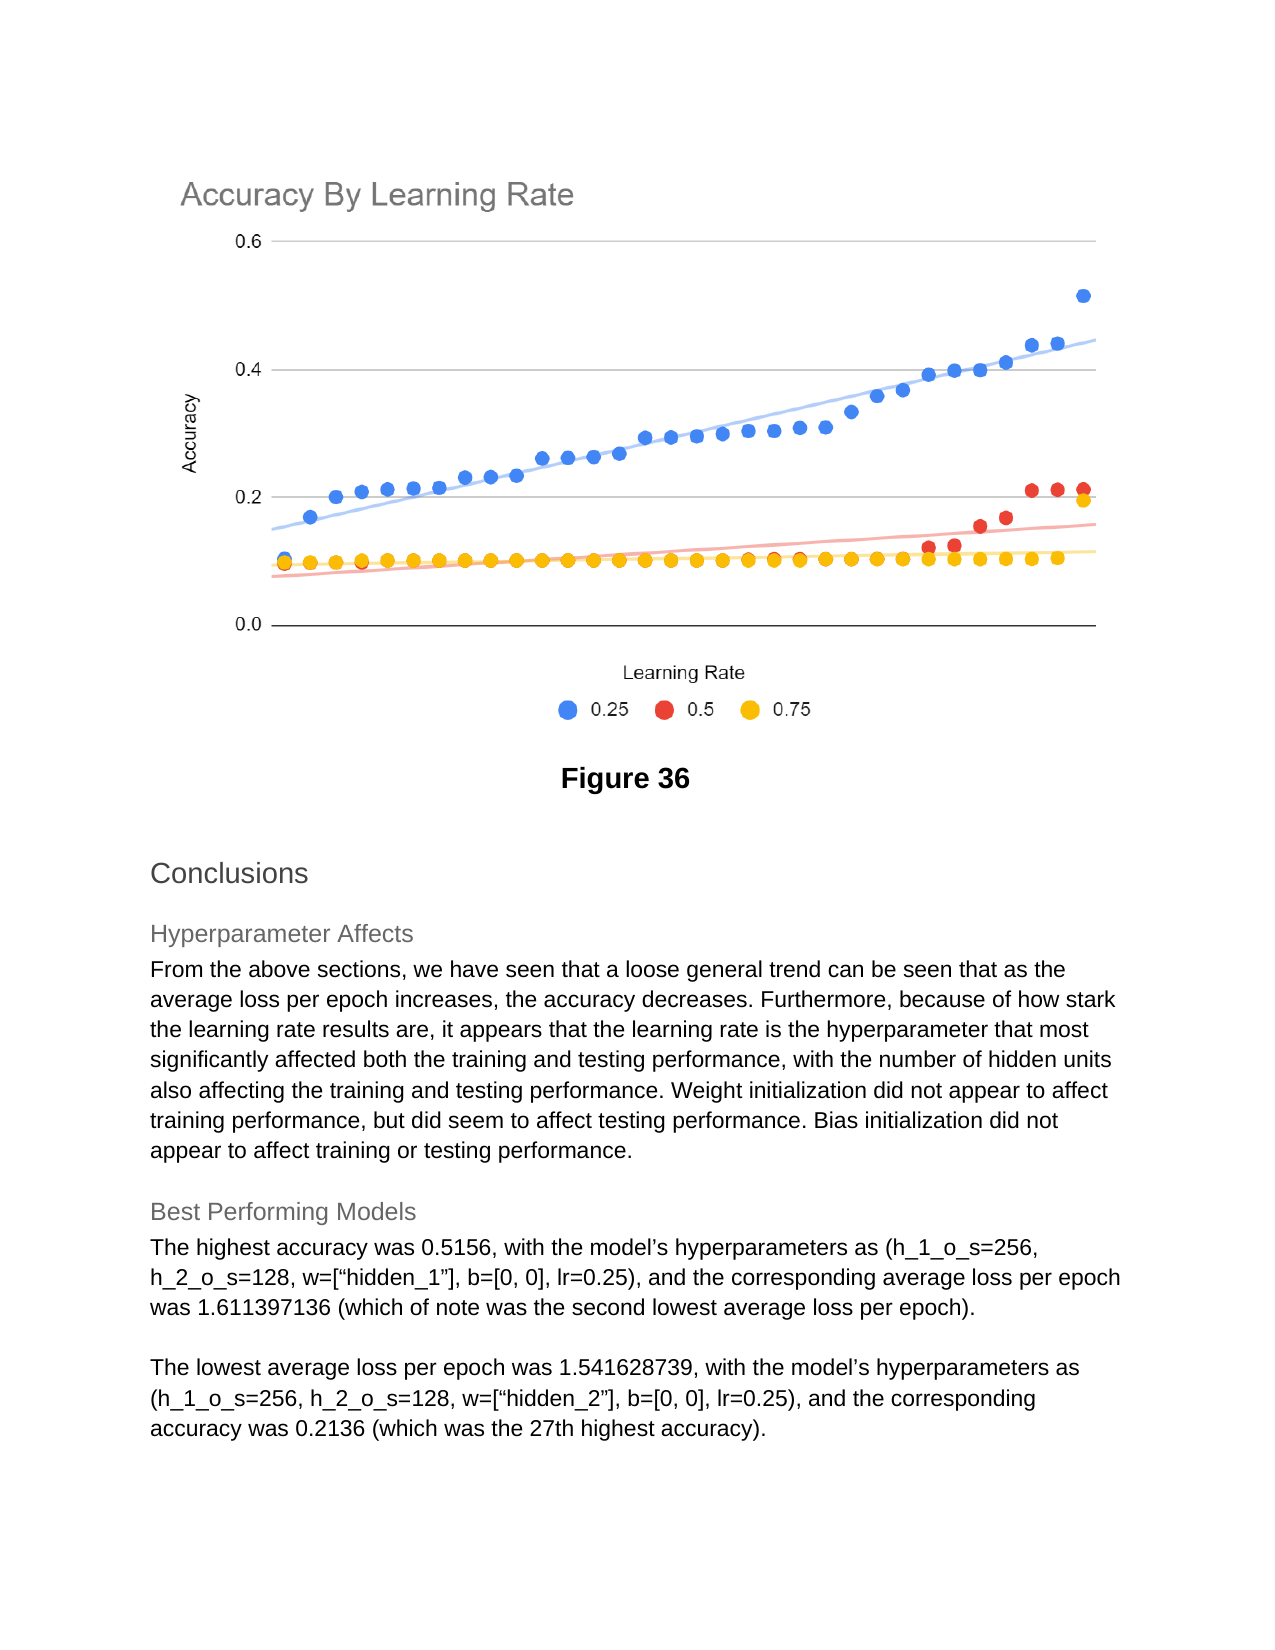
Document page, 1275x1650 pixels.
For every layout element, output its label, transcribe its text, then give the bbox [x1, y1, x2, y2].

text From the above sections, we have seen that a loose general trend can be seen that as the average loss per epoch increases, the accuracy decreases. Furthermore, because of how stark the learning rate results are, it appears that the learning rate is the hyperparameter that most significantly affected both the training and testing performance, with the number of hidden units also affecting the training and testing performance. Weight initialization did not appear to affect training performance, but did seem to affect testing performance. Bias initialization did not appear to affect training or testing performance. [150, 956, 1125, 1163]
subtitle Conclusions [150, 856, 1125, 889]
text The highest accuracy was 0.5156, with the model’s hyperparameters as (h_1_o_s=256, h_2_o_s=128, w=[“hidden_1”], b=[0, 0], lr=0.25), and the corresponding average loss per epoch was 1.611397136 (which of note was the second lowest average loss per epoch). [150, 1233, 1125, 1320]
subtitle Best Performing Models [150, 1196, 1125, 1225]
picture [150, 149, 1126, 753]
text The lowest average loss per epoch was 1.541628739, with the model’s hyperparameters as (h_1_o_s=256, h_2_o_s=128, w=[“hidden_2”], b=[0, 0], lr=0.25), and the corresponding accuracy was 0.2136 (which was the 27th highest accuracy). [150, 1354, 1125, 1441]
subtitle Hyperparameter Affects [150, 919, 1125, 947]
